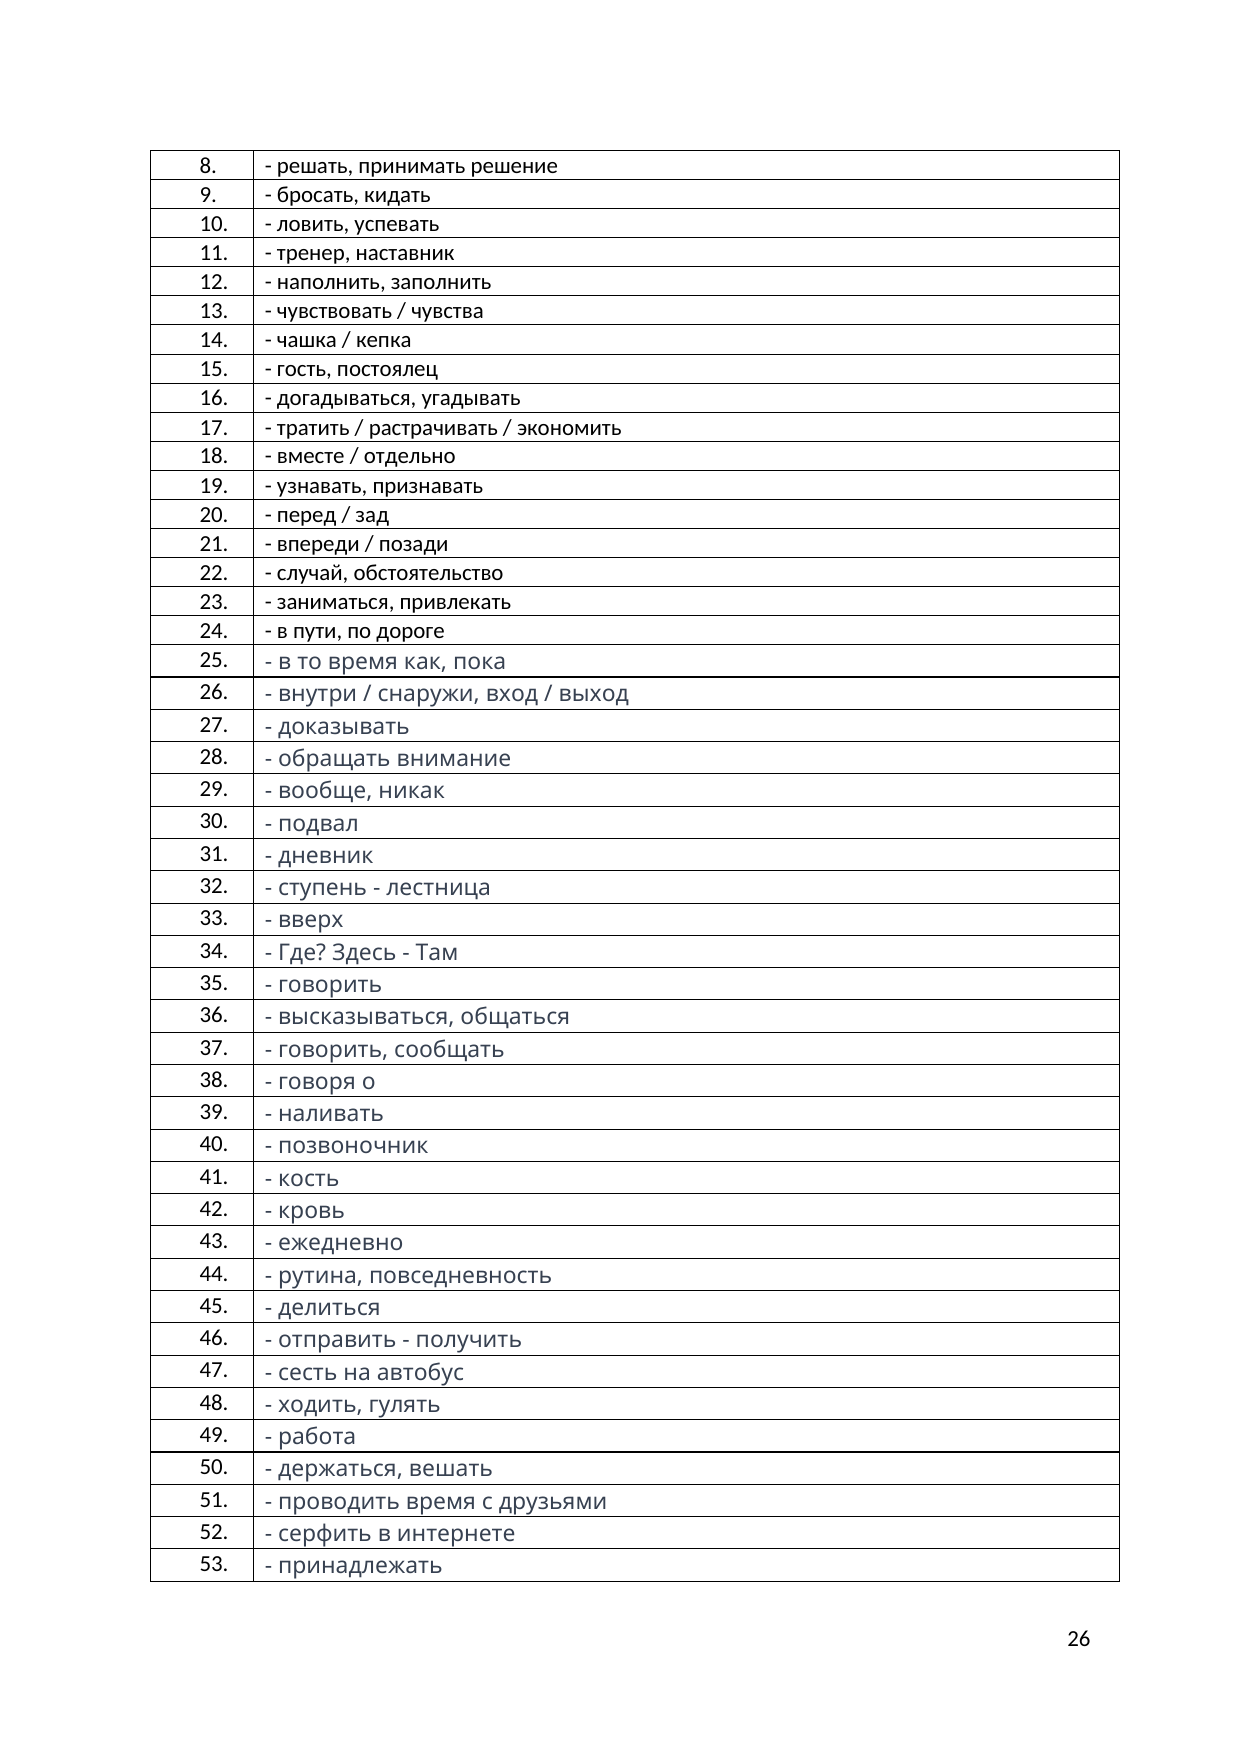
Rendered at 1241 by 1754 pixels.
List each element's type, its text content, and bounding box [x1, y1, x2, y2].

table_cell [151, 1226, 253, 1258]
table_cell - сесть на автобус [254, 1356, 1119, 1387]
table_cell - решать, принимать решение [254, 151, 1119, 179]
table_cell - в пути, по дороге [254, 616, 1119, 644]
table_cell - обращать внимание [254, 742, 1119, 773]
table_cell [151, 936, 253, 967]
table_cell [151, 774, 253, 806]
table_cell - вообще, никак [254, 774, 1119, 806]
table_cell [151, 238, 253, 266]
table_cell [151, 151, 253, 179]
table_cell - чашка / кепка [254, 325, 1119, 353]
table_cell - наливать [254, 1097, 1119, 1128]
table_cell - тратить / растрачивать / экономить [254, 413, 1119, 441]
table_cell [151, 1517, 253, 1548]
table_cell [151, 807, 253, 838]
table_cell [151, 558, 253, 586]
table_cell - наполнить, заполнить [254, 267, 1119, 295]
table_cell [151, 1000, 253, 1032]
table_cell - вместе / отдельно [254, 442, 1119, 470]
table_cell [151, 678, 253, 709]
table_cell - отправить - получить [254, 1323, 1119, 1354]
table_cell [151, 616, 253, 644]
table_cell - доказывать [254, 710, 1119, 741]
table_cell [151, 645, 253, 676]
table_cell - догадываться, угадывать [254, 384, 1119, 412]
table_cell [151, 1259, 253, 1290]
table_cell - серфить в интернете [254, 1517, 1119, 1548]
table_cell - ступень - лестница [254, 871, 1119, 902]
table_cell [151, 413, 253, 441]
table_cell - дневник [254, 839, 1119, 870]
table_cell - подвал [254, 807, 1119, 838]
table_cell [151, 500, 253, 528]
table_cell [151, 471, 253, 499]
table_cell - гость, постоялец [254, 355, 1119, 382]
table_cell [151, 1162, 253, 1193]
table_cell [151, 1097, 253, 1128]
table_cell [151, 442, 253, 470]
table_cell [151, 209, 253, 237]
table_cell [151, 1291, 253, 1322]
table_cell - кость [254, 1162, 1119, 1193]
table_cell - держаться, вешать [254, 1453, 1119, 1484]
table_cell - внутри / снаружи, вход / выход [254, 678, 1119, 709]
table_cell [151, 1194, 253, 1225]
table_cell - в то время как, пока [254, 645, 1119, 676]
table_cell [151, 871, 253, 902]
table_cell - делиться [254, 1291, 1119, 1322]
table_cell [151, 325, 253, 353]
table_cell - впереди / позади [254, 529, 1119, 557]
table_cell - тренер, наставник [254, 238, 1119, 266]
table_cell - ежедневно [254, 1226, 1119, 1258]
table_cell - принадлежать [254, 1549, 1119, 1581]
table_cell - работа [254, 1420, 1119, 1451]
table_cell - рутина, повседневность [254, 1259, 1119, 1290]
table_cell [151, 267, 253, 295]
table_cell - ходить, гулять [254, 1388, 1119, 1419]
table_cell [151, 1388, 253, 1419]
table_cell - заниматься, привлекать [254, 587, 1119, 615]
table_cell - узнавать, признавать [254, 471, 1119, 499]
table_cell - позвоночник [254, 1130, 1119, 1161]
table_cell [151, 1323, 253, 1354]
table_cell - высказываться, общаться [254, 1000, 1119, 1032]
table_cell [151, 1453, 253, 1484]
table_cell [151, 1033, 253, 1064]
table_cell [151, 1420, 253, 1451]
table_cell - вверх [254, 904, 1119, 935]
table_cell [151, 529, 253, 557]
table_cell [151, 904, 253, 935]
table_cell - Где? Здесь - Там [254, 936, 1119, 967]
table_cell - проводить время с друзьями [254, 1485, 1119, 1516]
table_cell - говоря о [254, 1065, 1119, 1096]
table_cell - говорить, сообщать [254, 1033, 1119, 1064]
table_cell - бросать, кидать [254, 180, 1119, 208]
table_cell [151, 1549, 253, 1581]
table_cell - ловить, успевать [254, 209, 1119, 237]
table_cell [151, 839, 253, 870]
table_cell [151, 384, 253, 412]
table_cell [151, 587, 253, 615]
table_cell [151, 742, 253, 773]
table_cell - говорить [254, 968, 1119, 999]
table_cell [151, 1485, 253, 1516]
table_cell [151, 1065, 253, 1096]
table_cell [151, 180, 253, 208]
table_cell - перед / зад [254, 500, 1119, 528]
table_cell - случай, обстоятельство [254, 558, 1119, 586]
table_cell - кровь [254, 1194, 1119, 1225]
table_cell [151, 968, 253, 999]
table_cell - чувствовать / чувства [254, 296, 1119, 324]
table_cell [151, 1356, 253, 1387]
table_cell [151, 296, 253, 324]
table_cell [151, 1130, 253, 1161]
table_cell [151, 710, 253, 741]
table_cell [151, 355, 253, 382]
